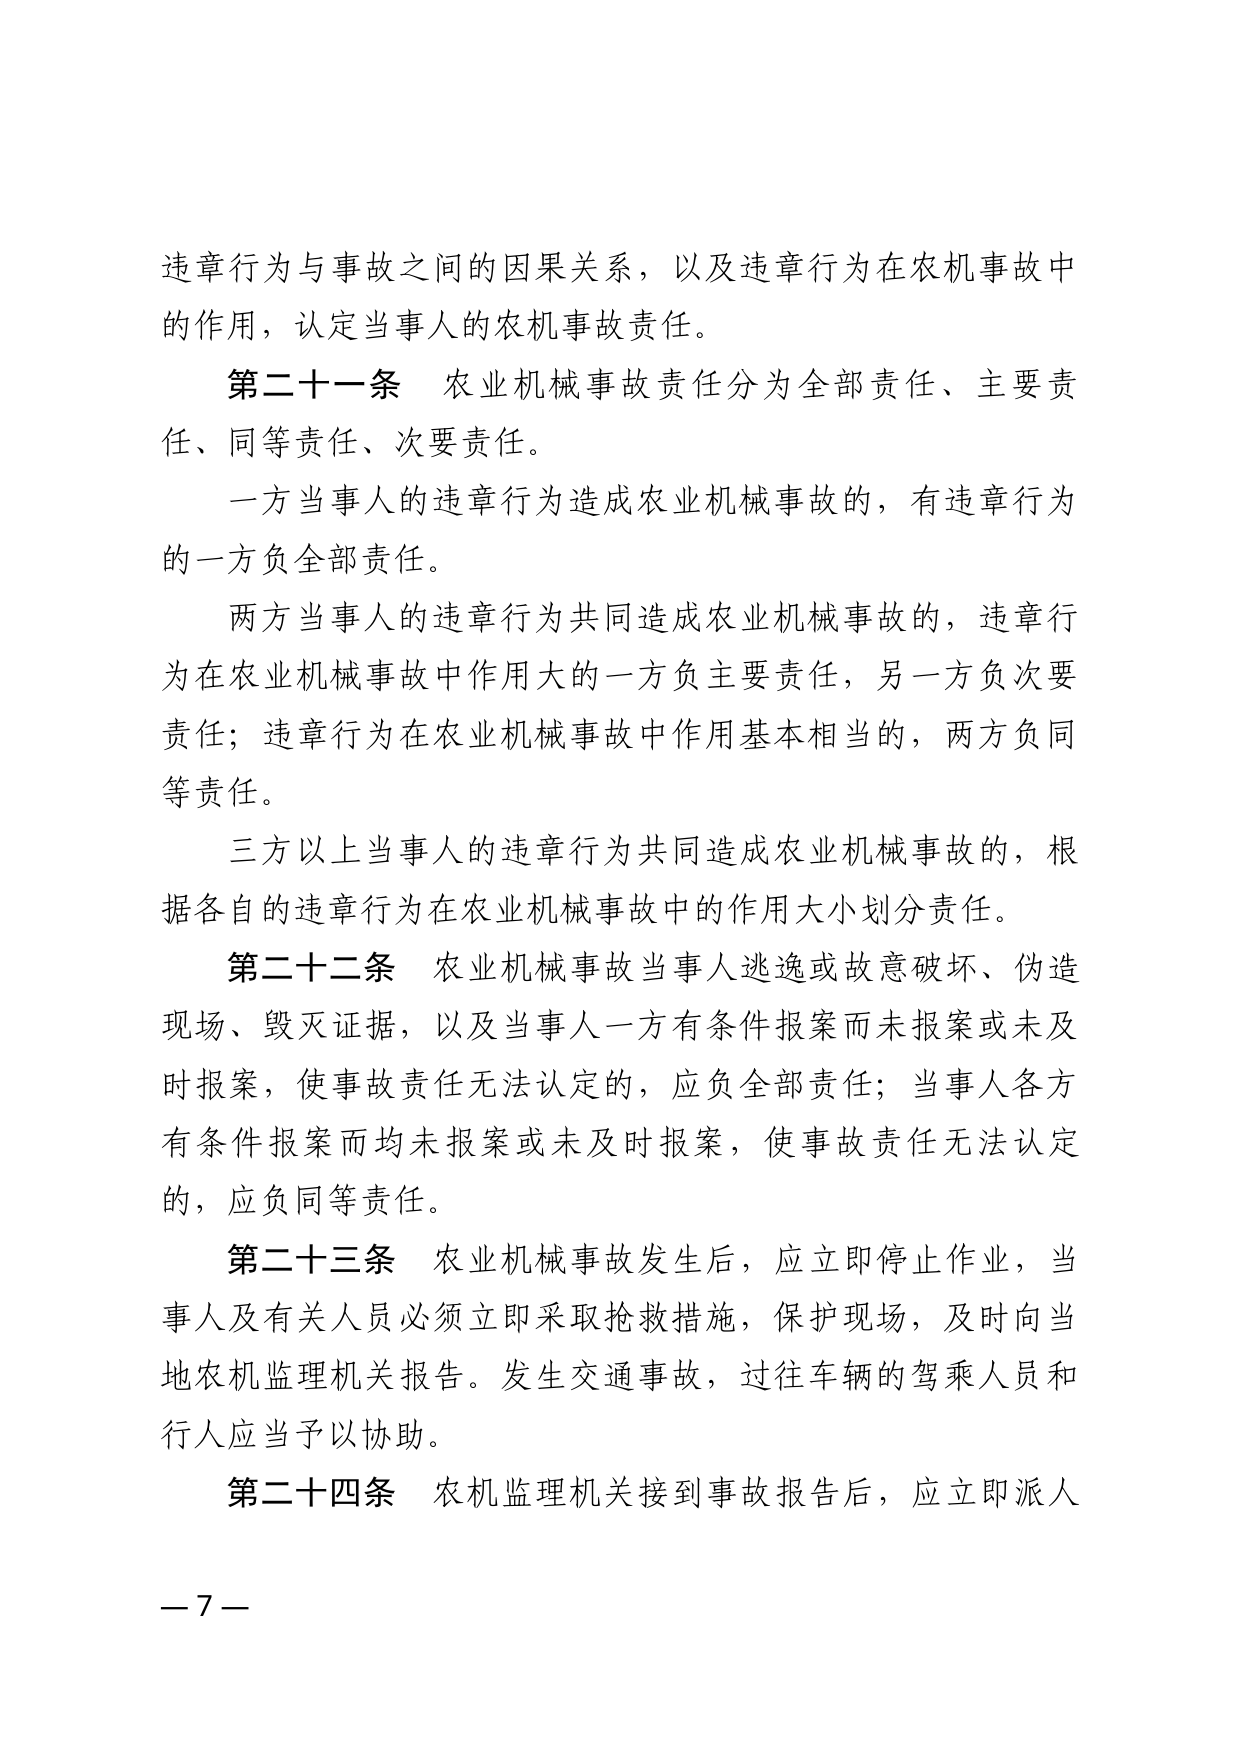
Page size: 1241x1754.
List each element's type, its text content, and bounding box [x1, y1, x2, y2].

text 第二十一条 农业机械事故责任分为全部责任、主要责任、同等责任、次要责任。 [159, 349, 1081, 466]
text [159, 233, 1081, 349]
text 第二十二条 农业机械事故当事人逃逸或故意破坏、伪造现场、毁灭证据，以及当事人一方有条件报案而未报案或未及时报案，使事故责任无法认定的，应负全部责任；当事人各方有条件报案而均未报案或未及时报案，使事故责任无法认定的，应负同等责任。 [159, 933, 1081, 1224]
text 一方当事人的违章行为造成农业机械事故的，有违章行为的一方负全部责任。 [159, 466, 1081, 583]
text 三方以上当事人的违章行为共同造成农业机械事故的，根据各自的违章行为在农业机械事故中的作用大小划分责任。 [159, 816, 1081, 933]
text 两方当事人的违章行为共同造成农业机械事故的，违章行为在农业机械事故中作用大的一方负主要责任，另一方负次要责任；违章行为在农业机械事故中作用基本相当的，两方负同等责任。 [159, 583, 1081, 816]
text 第二十三条 农业机械事故发生后，应立即停止作业，当事人及有关人员必须立即采取抢救措施，保护现场，及时向当地农机监理机关报告。发生交通事故，过往车辆的驾乘人员和行人应当予以协助。 [159, 1224, 1081, 1458]
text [159, 1458, 1081, 1516]
